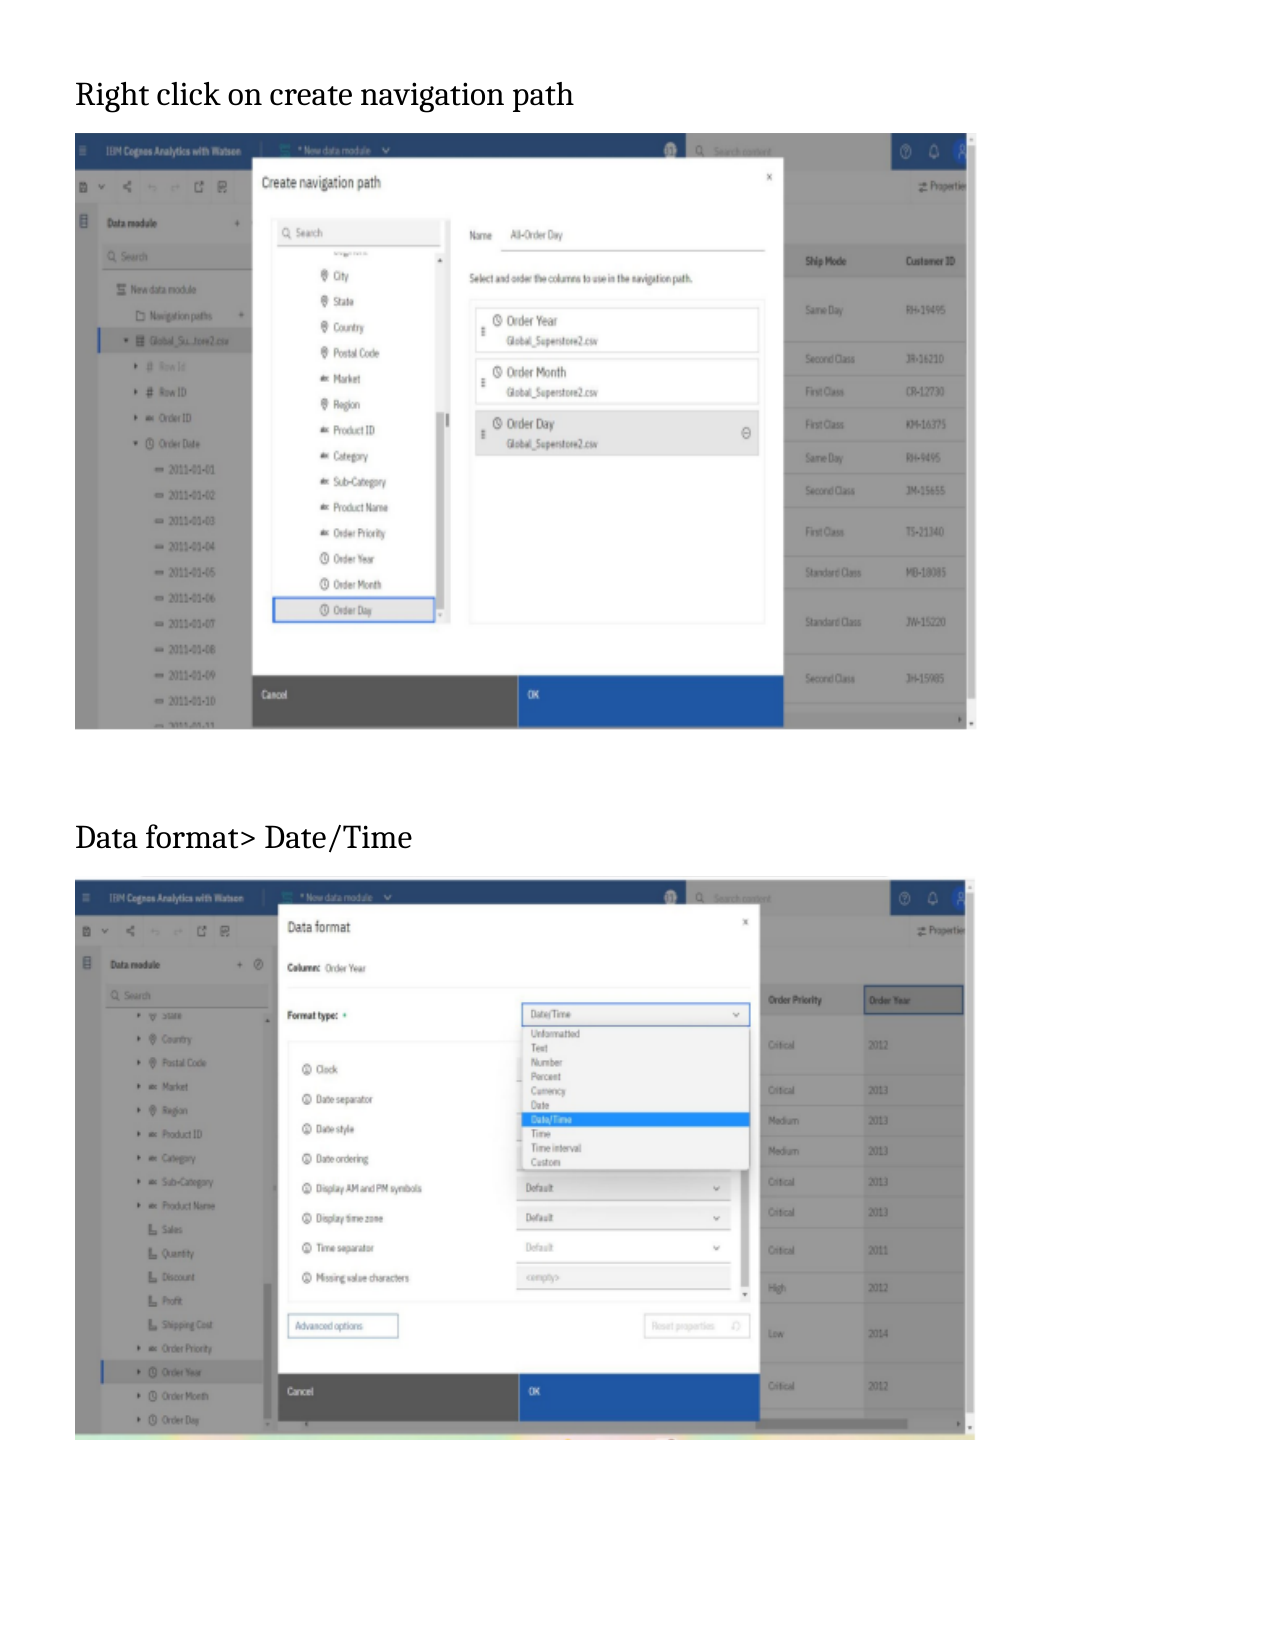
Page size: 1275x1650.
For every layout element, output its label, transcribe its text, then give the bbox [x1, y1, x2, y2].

picture [75, 876, 979, 1440]
text Data format> Date/Time [75, 819, 1200, 857]
text Right click on create navigation path [75, 75, 1200, 113]
picture [75, 133, 986, 732]
